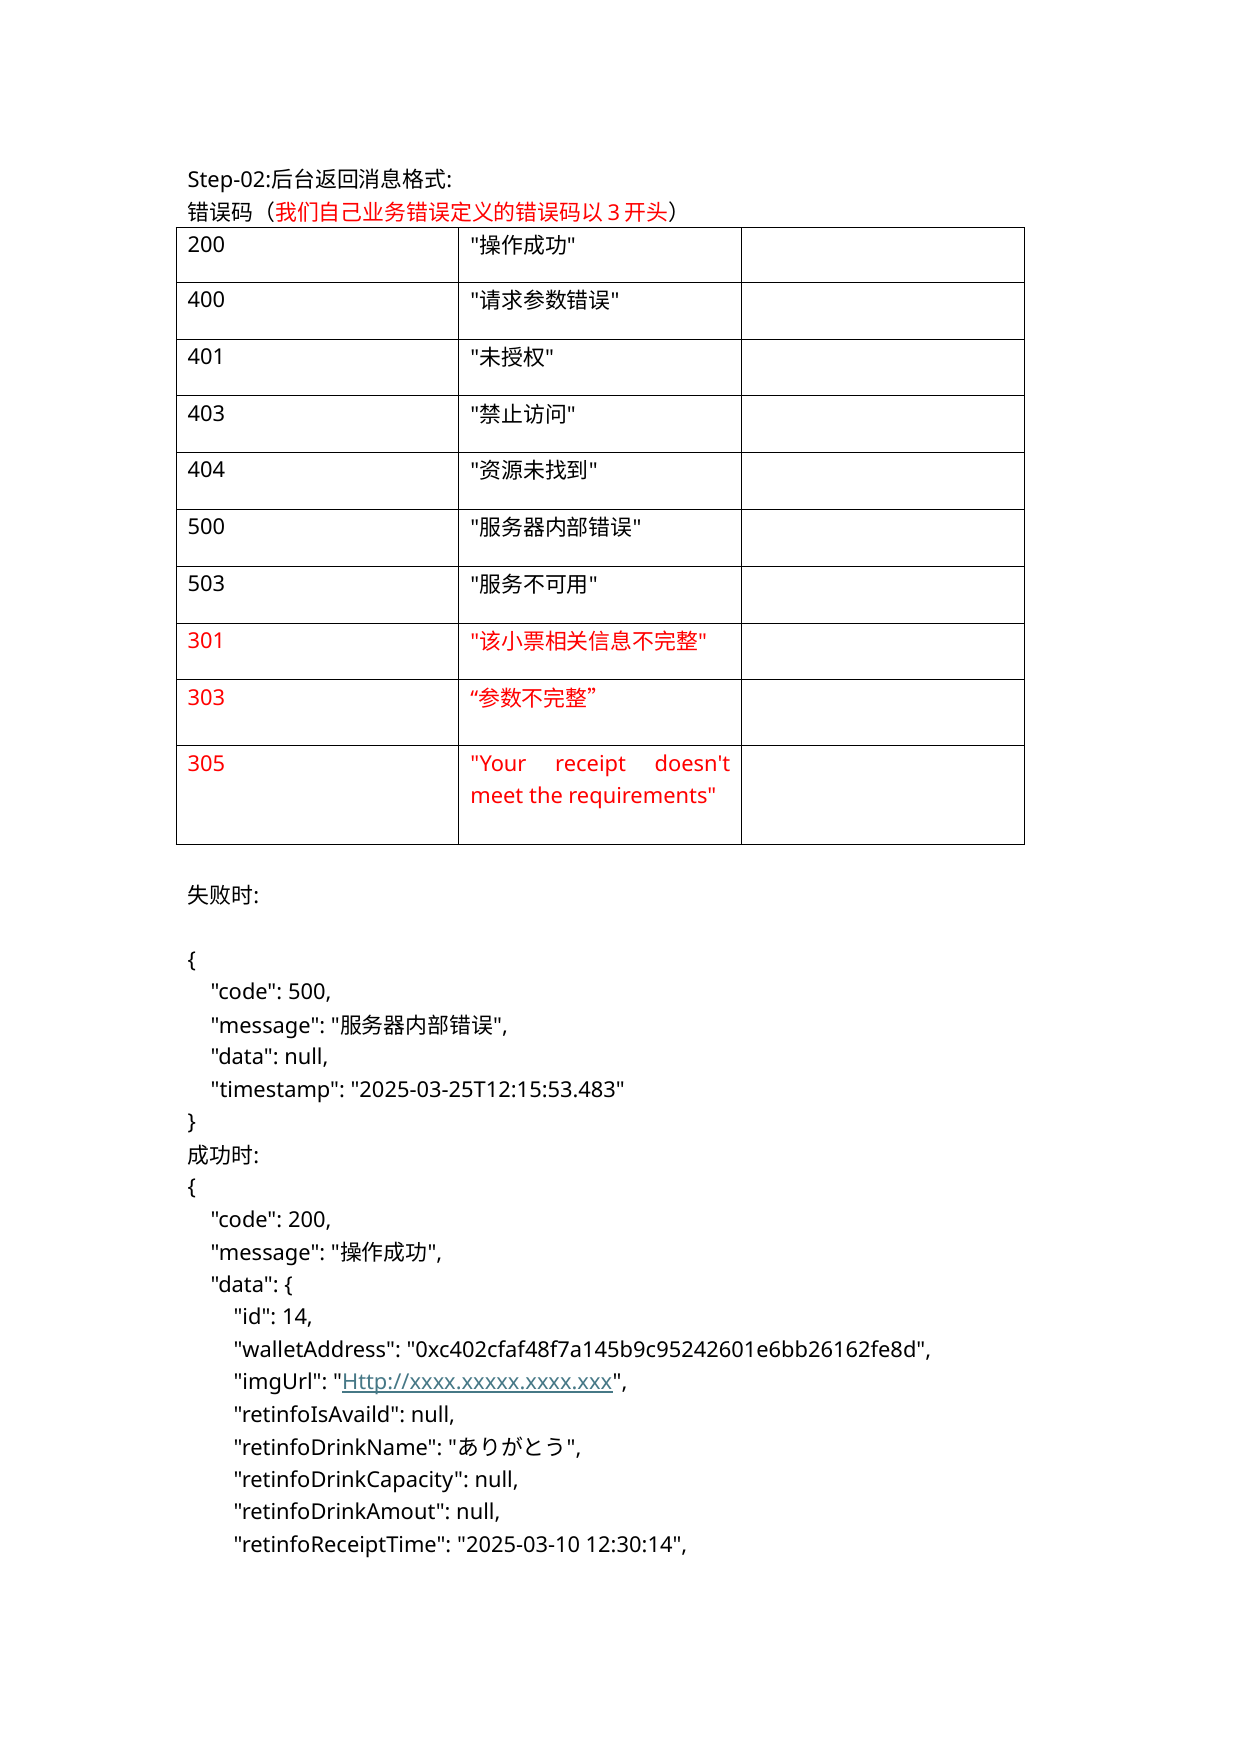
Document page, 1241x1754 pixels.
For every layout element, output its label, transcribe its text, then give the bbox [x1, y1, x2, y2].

text "code": 500, [187, 975, 1053, 1007]
table_cell "请求参数错误" [459, 283, 741, 338]
table_cell [742, 680, 1024, 745]
table_cell 401 [177, 340, 458, 395]
table_cell 301 [177, 624, 458, 679]
text "message": "服务器内部错误", [187, 1007, 1053, 1040]
table_cell 400 [177, 283, 458, 338]
text "retinfoIsAvaild": null, [187, 1397, 1053, 1430]
table_cell “参数不完整” [459, 680, 741, 745]
text "retinfoReceiptTime": "2025-03-10 12:30:14", [187, 1527, 1053, 1560]
text { [187, 1170, 1053, 1202]
table_cell [742, 453, 1024, 509]
table_cell 403 [177, 396, 458, 452]
table_cell "未授权" [459, 340, 741, 395]
text "code": 200, [187, 1202, 1053, 1235]
table_cell [742, 396, 1024, 452]
table_header [742, 228, 1024, 282]
table_cell "禁止访问" [459, 396, 741, 452]
text "data": { [187, 1267, 1053, 1300]
text "retinfoDrinkCapacity": null, [187, 1462, 1053, 1495]
text 成功时: [187, 1137, 1053, 1170]
table_cell "资源未找到" [459, 453, 741, 509]
text "imgUrl": "Http://xxxx.xxxxx.xxxx.xxx", [187, 1365, 1053, 1397]
table_cell 503 [177, 567, 458, 622]
table_cell 404 [177, 453, 458, 509]
table_header 200 [177, 228, 458, 282]
table_cell "服务器内部错误" [459, 510, 741, 566]
text 错误码（我们自己业务错误定义的错误码以3开头） [187, 194, 1053, 227]
table_cell [742, 283, 1024, 338]
table_cell [742, 510, 1024, 566]
table_cell [742, 340, 1024, 395]
table_header "操作成功" [459, 228, 741, 282]
table_cell "该小票相关信息不完整" [459, 624, 741, 679]
text "retinfoDrinkAmout": null, [187, 1495, 1053, 1527]
table_cell 500 [177, 510, 458, 566]
text } [187, 1105, 1053, 1137]
text { [187, 942, 1053, 975]
table_cell [742, 746, 1024, 844]
table_cell 305 [177, 746, 458, 844]
table_cell 303 [177, 680, 458, 745]
text "retinfoDrinkName": "ありがとう", [187, 1430, 1053, 1462]
text 失败时: [187, 877, 1053, 910]
table_cell [742, 567, 1024, 622]
text "timestamp": "2025-03-25T12:15:53.483" [187, 1072, 1053, 1105]
text "id": 14, [187, 1300, 1053, 1332]
table_cell [742, 624, 1024, 679]
text Step-02:后台返回消息格式: [187, 162, 1053, 194]
text "walletAddress": "0xc402cfaf48f7a145b9c95242601e6bb26162fe8d", [187, 1332, 1053, 1365]
table_cell "服务不可用" [459, 567, 741, 622]
table_cell "Your receipt doesn't meet the requirements" [459, 746, 741, 844]
text "data": null, [187, 1040, 1053, 1072]
text "message": "操作成功", [187, 1235, 1053, 1267]
